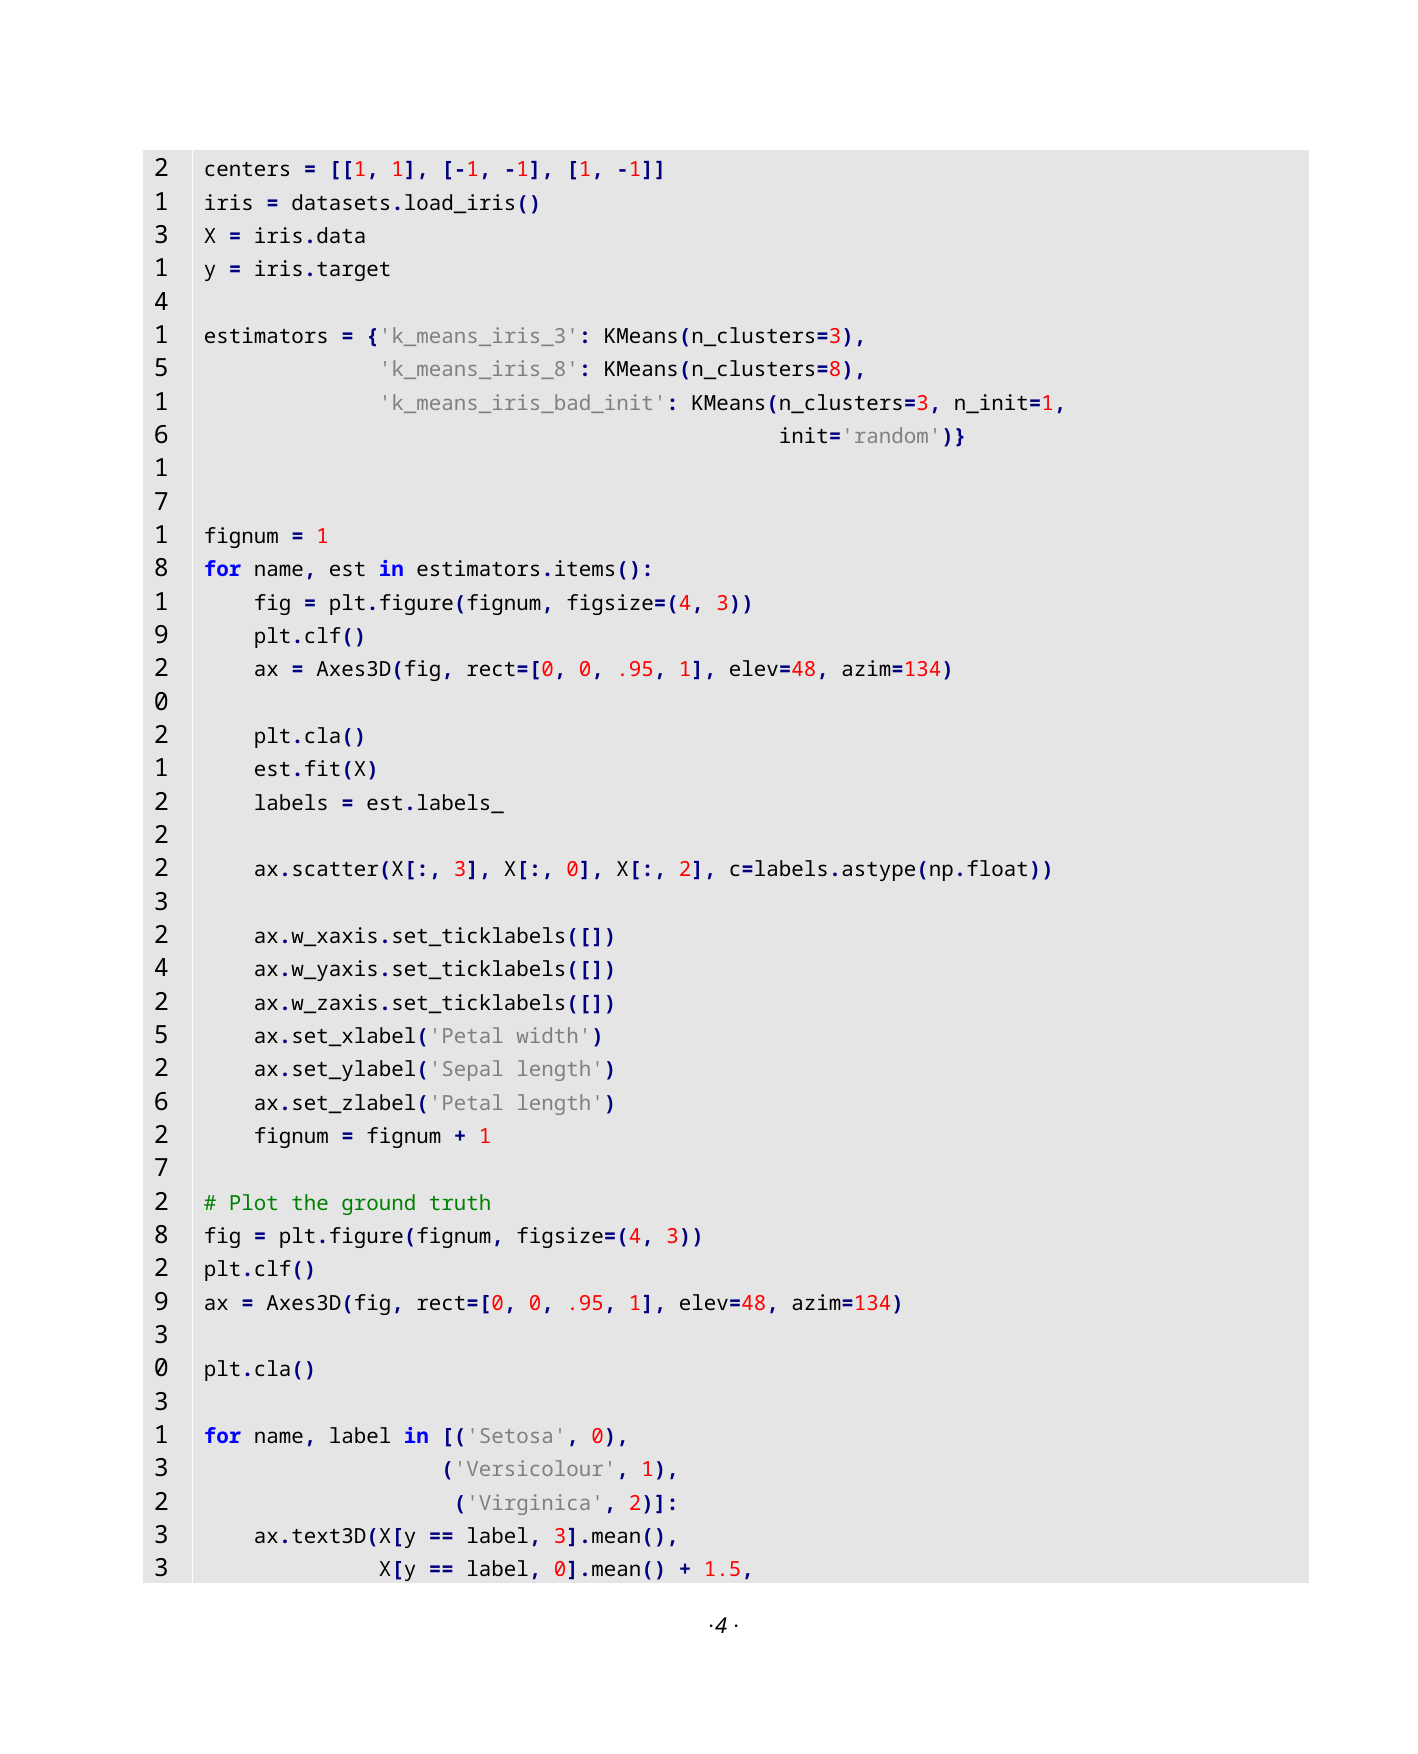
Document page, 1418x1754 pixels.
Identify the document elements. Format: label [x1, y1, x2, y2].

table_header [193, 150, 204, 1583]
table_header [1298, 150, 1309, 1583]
table_header [143, 150, 192, 1583]
